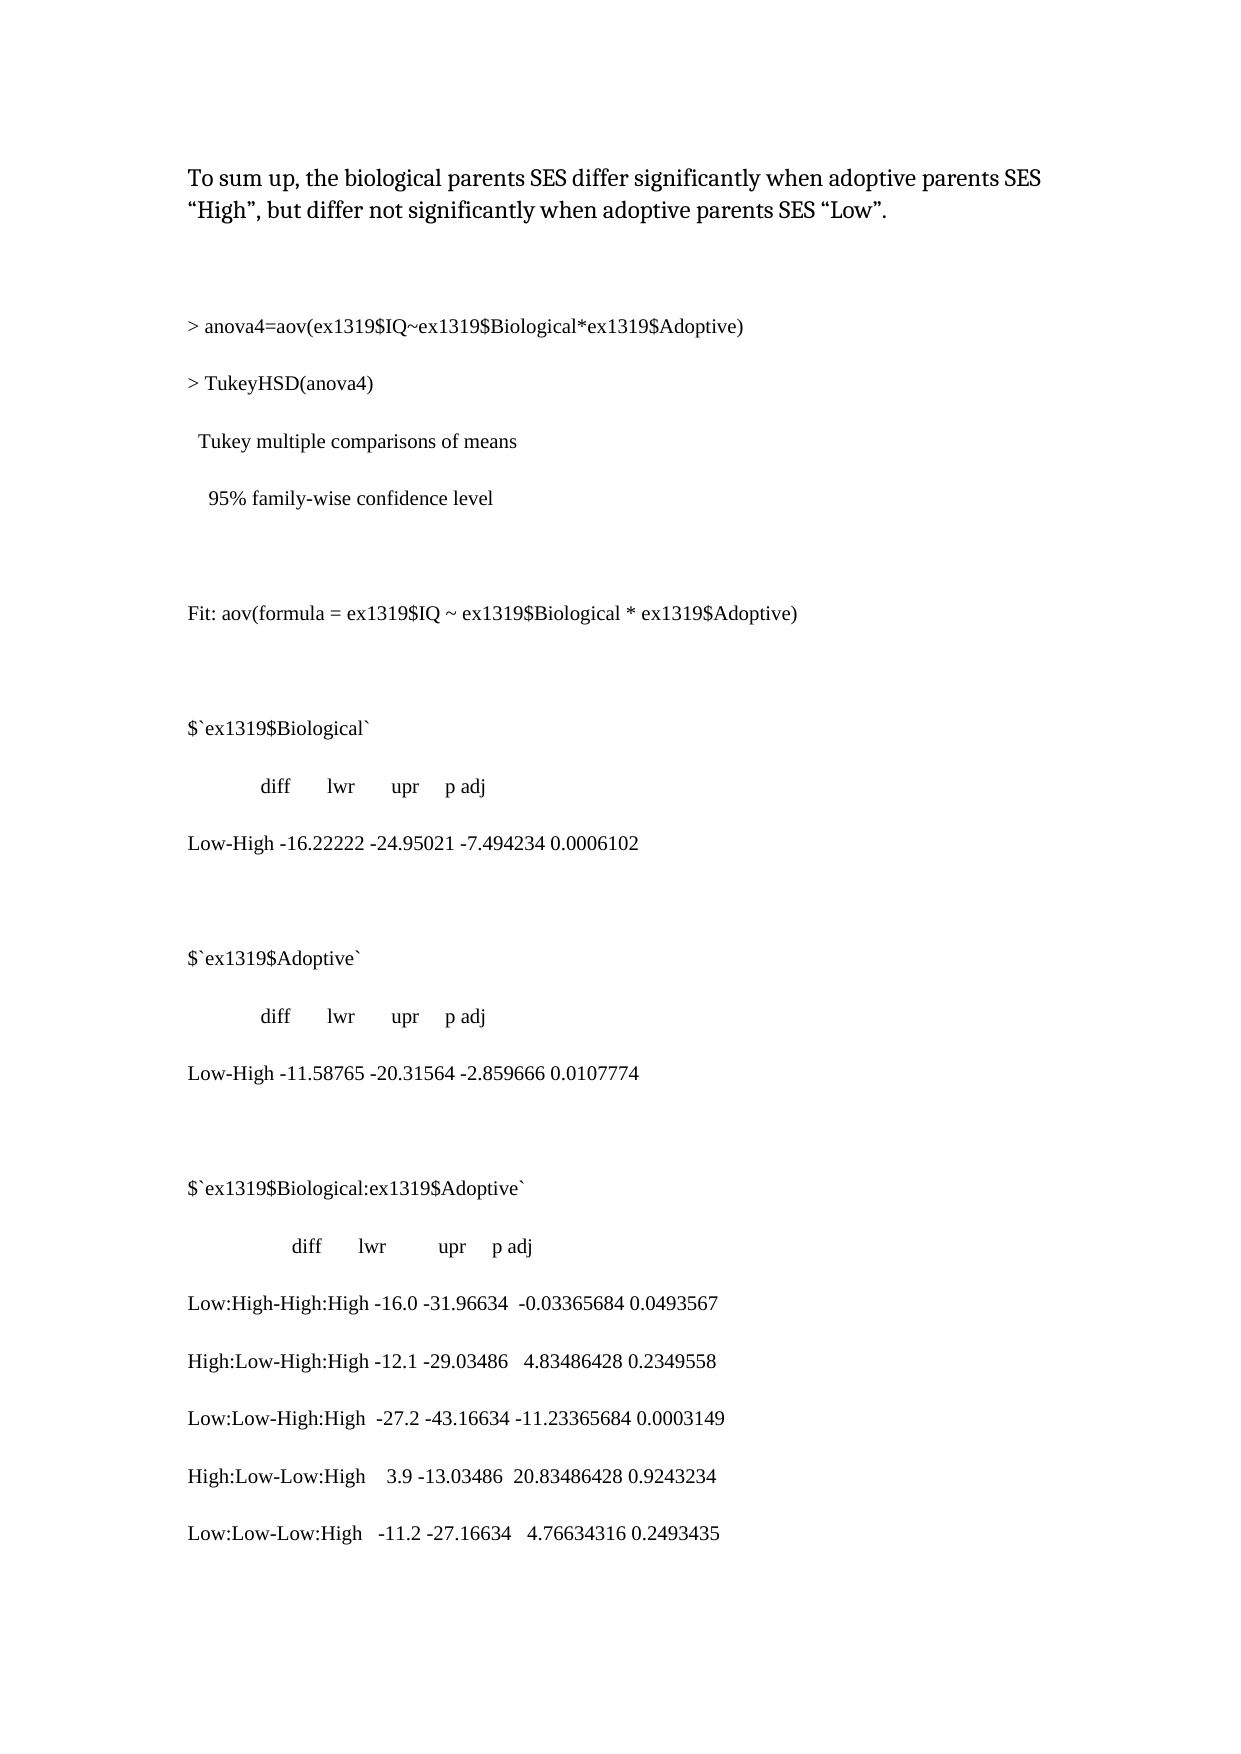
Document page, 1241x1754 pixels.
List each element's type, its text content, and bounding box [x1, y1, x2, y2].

text > anova4=aov(ex1319$IQ~ex1319$Biological*ex1319$Adoptive) [187, 309, 1053, 342]
text High:Low-Low:High 3.9 -13.03486 20.83486428 0.9243234 [187, 1459, 1053, 1492]
text > TukeyHSD(anova4) [187, 367, 1053, 399]
text Low-High -11.58765 -20.31564 -2.859666 0.0107774 [187, 1057, 1053, 1089]
text 95% family-wise confidence level [187, 482, 1053, 514]
text Low:Low-Low:High -11.2 -27.16634 4.76634316 0.2493435 [187, 1517, 1053, 1549]
text Low:Low-High:High -27.2 -43.16634 -11.23365684 0.0003149 [187, 1402, 1053, 1434]
text High:Low-High:High -12.1 -29.03486 4.83486428 0.2349558 [187, 1344, 1053, 1377]
text Fit: aov(formula = ex1319$IQ ~ ex1319$Biological * ex1319$Adoptive) [187, 597, 1053, 629]
text Low:High-High:High -16.0 -31.96634 -0.03365684 0.0493567 [187, 1287, 1053, 1319]
text $`ex1319$Adoptive` [187, 942, 1053, 974]
text diff lwr upr p adj [187, 999, 1053, 1032]
text To sum up, the biological parents SES differ significantly when adoptive parents SES “High”, but differ not significantly when adoptive parents SES “Low”. [187, 162, 1053, 227]
text diff lwr upr p adj [187, 769, 1053, 802]
text diff lwr upr p adj [187, 1229, 1053, 1262]
text $`ex1319$Biological:ex1319$Adoptive` [187, 1172, 1053, 1204]
text Low-High -16.22222 -24.95021 -7.494234 0.0006102 [187, 827, 1053, 859]
text $`ex1319$Biological` [187, 712, 1053, 744]
text Tukey multiple comparisons of means [187, 424, 1053, 457]
